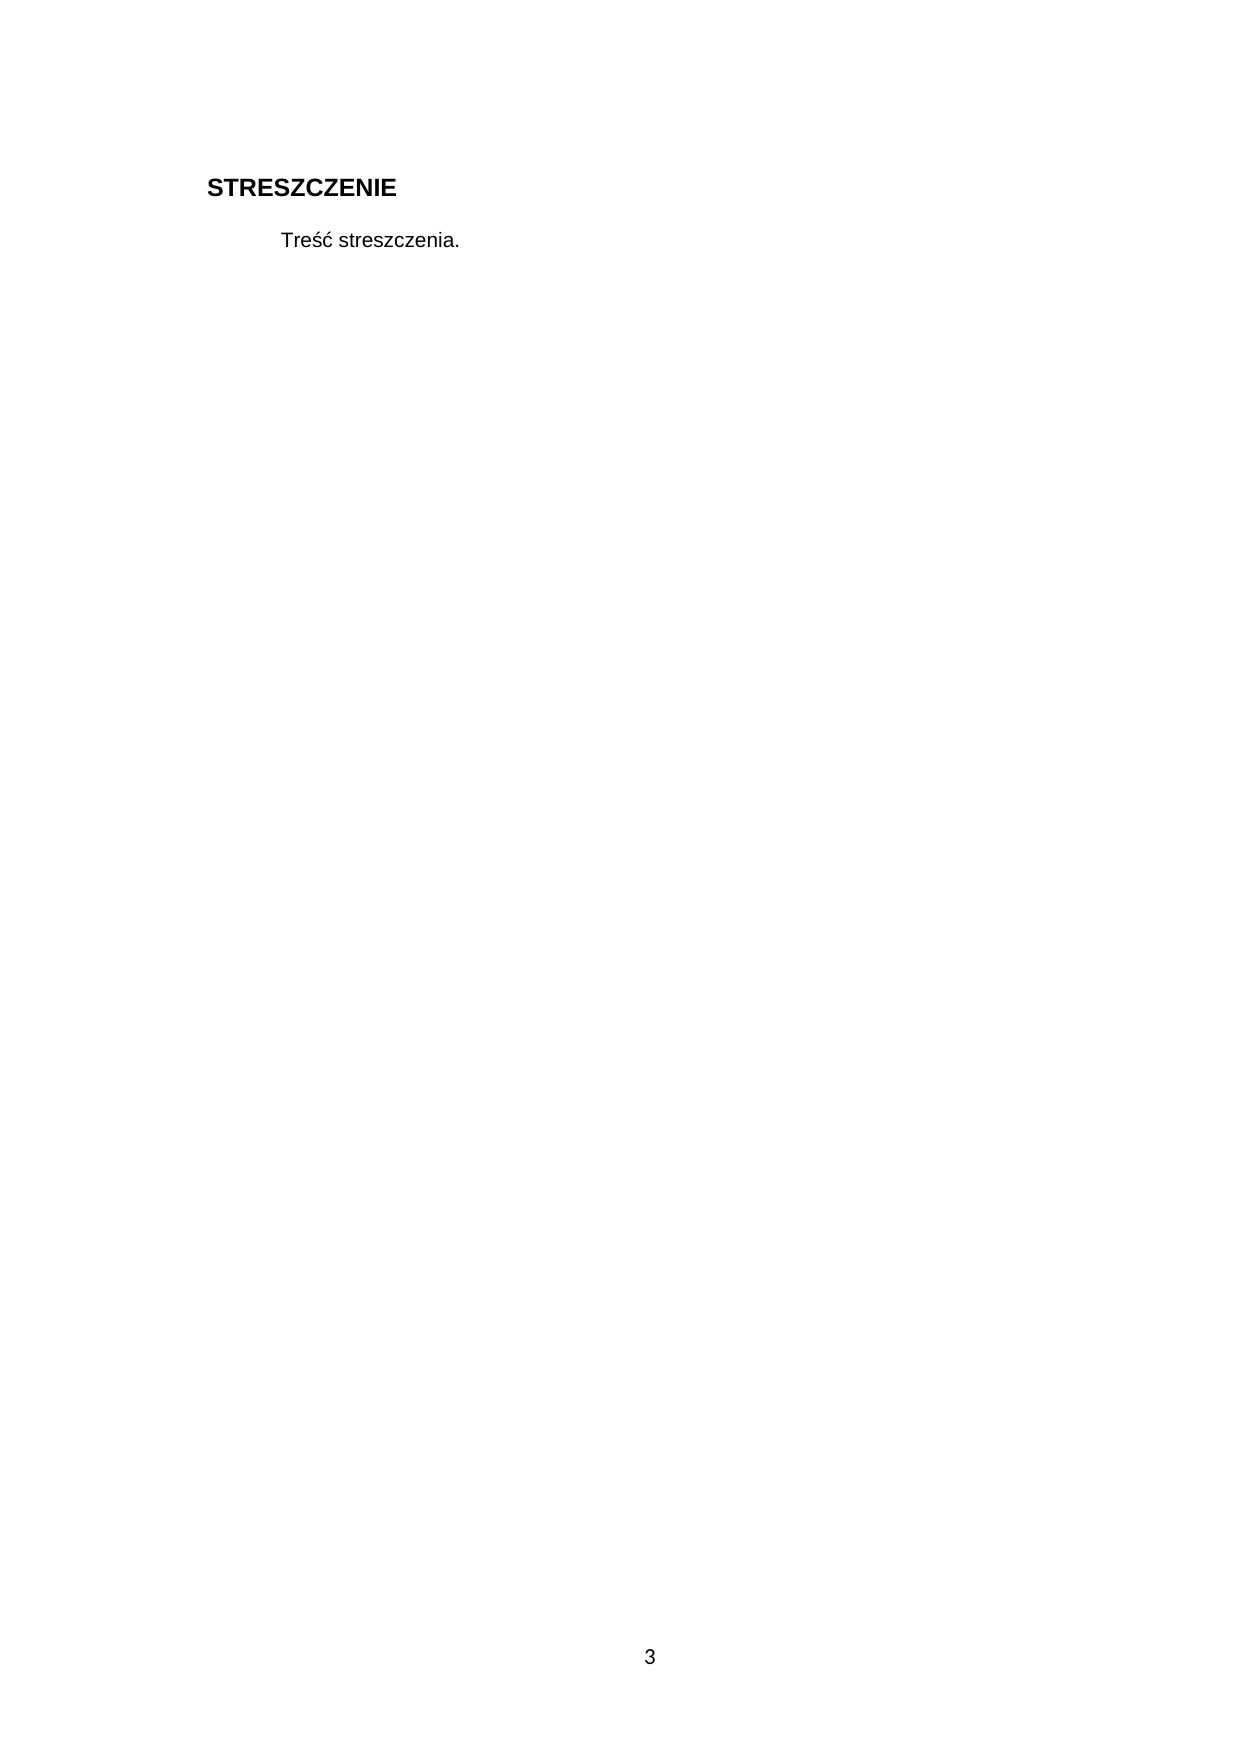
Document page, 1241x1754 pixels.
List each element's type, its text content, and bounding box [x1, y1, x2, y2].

text Treść streszczenia. [207, 228, 1092, 252]
text Streszczenie [207, 173, 1092, 201]
